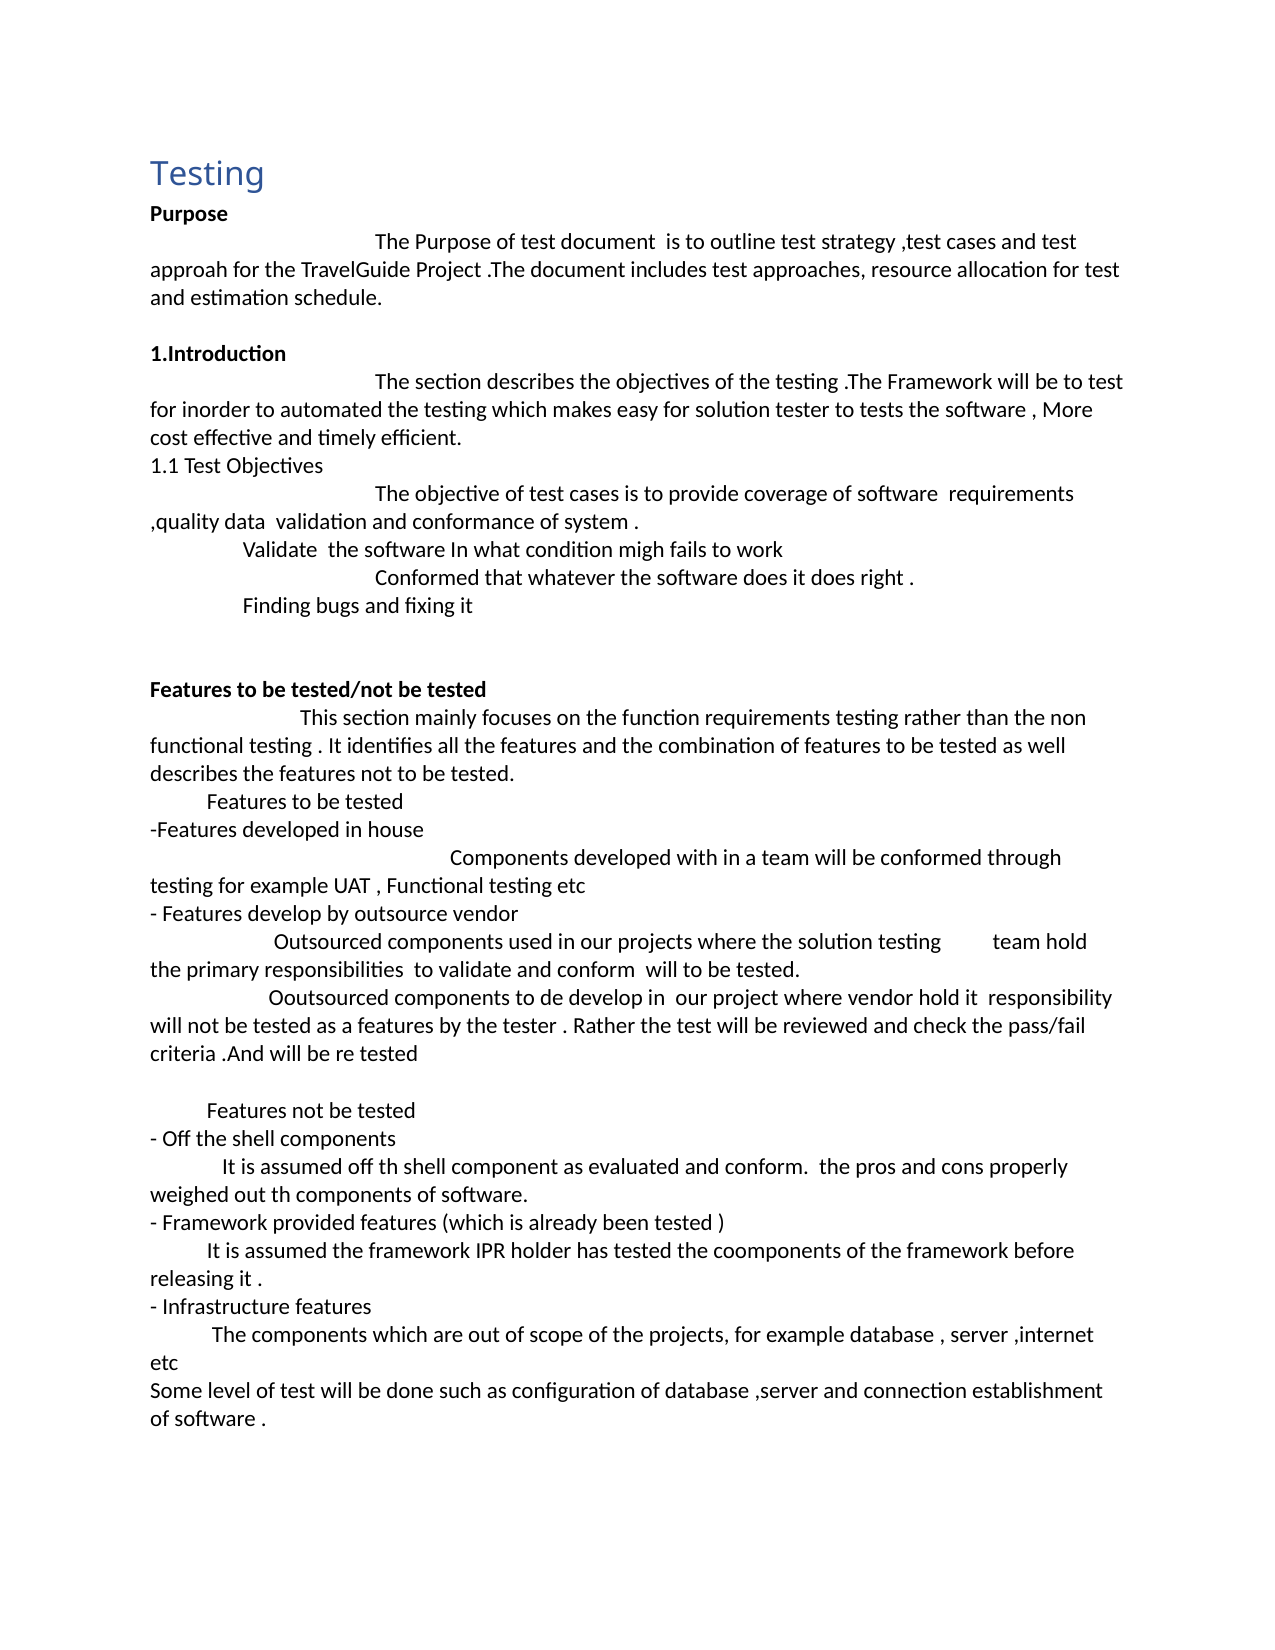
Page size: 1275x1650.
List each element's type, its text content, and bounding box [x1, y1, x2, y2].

text 1.1 Test Objectives [150, 451, 1125, 479]
text - Framework provided features (which is already been tested ) [150, 1208, 1125, 1236]
text The objective of test cases is to provide coverage of software requirements ,quality data validation and conformance of system . [150, 479, 1125, 535]
text Features to be tested [150, 787, 1125, 815]
text Features not be tested [150, 1096, 1125, 1124]
text - Features develop by outsource vendor [150, 899, 1125, 927]
text Features to be tested/not be tested [150, 675, 1125, 703]
text The Purpose of test document is to outline test strategy ,test cases and test approah for the TravelGuide Project .The document includes test approaches, resource allocation for test and estimation schedule. [150, 227, 1125, 311]
text Components developed with in a team will be conformed through testing for example UAT , Functional testing etc [150, 843, 1125, 899]
text Ooutsourced components to de develop in our project where vendor hold it responsibility will not be tested as a features by the tester . Rather the test will be reviewed and check the pass/fail criteria .And will be re tested [150, 983, 1125, 1068]
text Purpose [150, 199, 1125, 227]
text Some level of test will be done such as configuration of database ,server and connection establishment of software . [150, 1377, 1125, 1433]
text Validate the software In what condition migh fails to work [150, 535, 1125, 563]
text The components which are out of scope of the projects, for example database , server ,internet etc [150, 1321, 1125, 1377]
text - Infrastructure features [150, 1292, 1125, 1321]
text Outsourced components used in our projects where the solution testing team hold the primary responsibilities to validate and conform will to be tested. [150, 927, 1125, 983]
text It is assumed off th shell component as evaluated and conform. the pros and cons properly weighed out th components of software. [150, 1152, 1125, 1208]
text This section mainly focuses on the function requirements testing rather than the non functional testing . It identifies all the features and the combination of features to be tested as well describes the features not to be tested. [150, 703, 1125, 787]
text - Off the shell components [150, 1124, 1125, 1152]
text 1.Introduction [150, 339, 1125, 367]
text The section describes the objectives of the testing .The Framework will be to test for inorder to automated the testing which makes easy for solution tester to tests the software , More cost effective and timely efficient. [150, 367, 1125, 451]
text It is assumed the framework IPR holder has tested the coomponents of the framework before releasing it . [150, 1236, 1125, 1292]
text -Features developed in house [150, 815, 1125, 843]
text Conformed that whatever the software does it does right . [150, 563, 1125, 591]
subtitle Testing [150, 150, 1125, 195]
text Finding bugs and fixing it [150, 591, 1125, 619]
